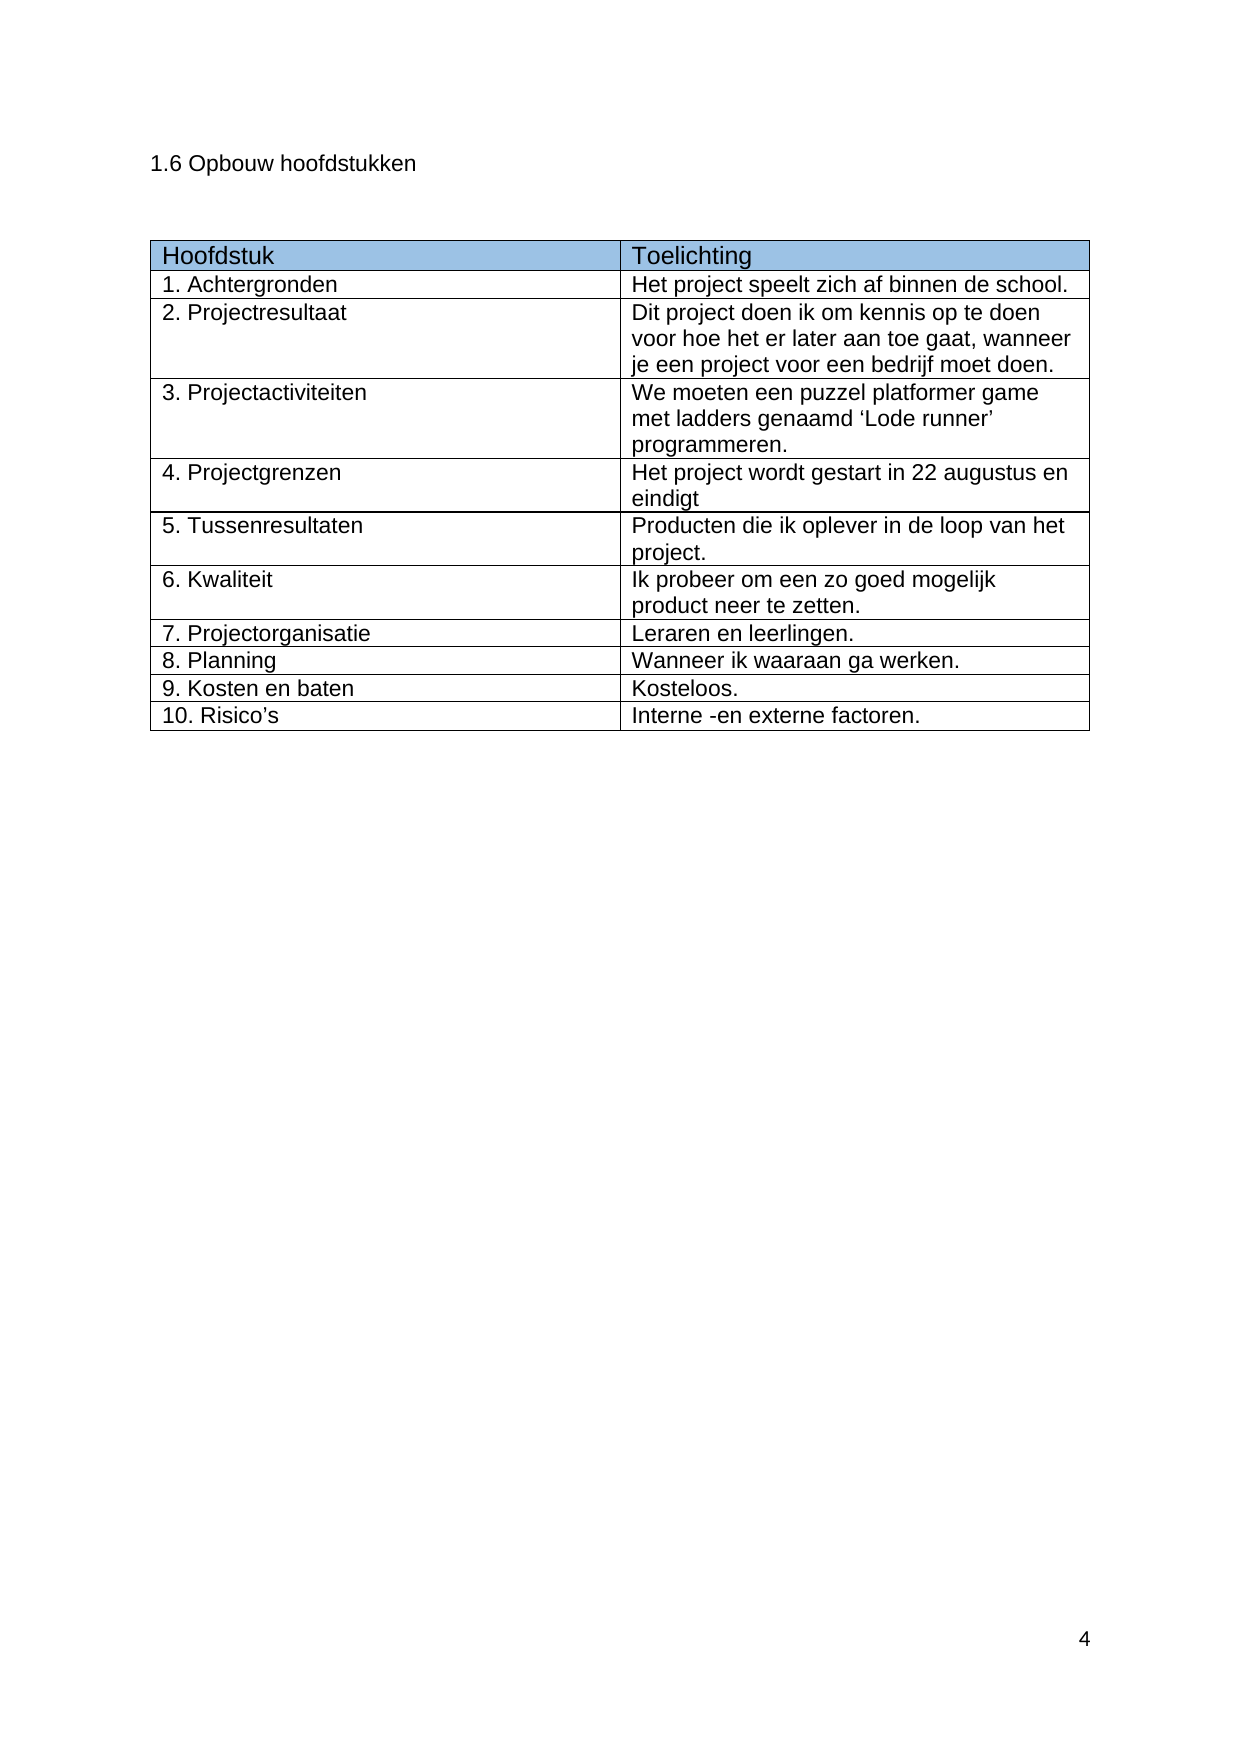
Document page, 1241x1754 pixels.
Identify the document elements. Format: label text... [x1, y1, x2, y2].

table_cell 9. Kosten en baten [151, 675, 620, 701]
text 1.6 Opbouw hoofdstukken [150, 150, 1090, 176]
table_cell Het project wordt gestart in 22 augustus en eindigt [621, 459, 1089, 511]
table_cell Leraren en leerlingen. [621, 620, 1089, 646]
table_cell 1. Achtergronden [151, 271, 620, 297]
table_cell Interne -en externe factoren. [621, 702, 1089, 730]
table_cell We moeten een puzzel platformer game met ladders genaamd ‘Lode runner’ programmeren. [621, 379, 1089, 458]
table_cell 10. Risico’s [151, 702, 620, 730]
table_cell Het project speelt zich af binnen de school. [621, 271, 1089, 297]
table_header Hoofdstuk [151, 241, 620, 270]
table_cell Kosteloos. [621, 675, 1089, 701]
table_cell 7. Projectorganisatie [151, 620, 620, 646]
table_cell 6. Kwaliteit [151, 566, 620, 619]
table_cell 8. Planning [151, 647, 620, 674]
table_cell Ik probeer om een zo goed mogelijk product neer te zetten. [621, 566, 1089, 619]
table_cell 4. Projectgrenzen [151, 459, 620, 511]
table_cell Dit project doen ik om kennis op te doen voor hoe het er later aan toe gaat, wanneer je een project voor een bedrijf moet doen. [621, 299, 1089, 377]
table_header Toelichting [621, 241, 1089, 270]
table_cell 2. Projectresultaat [151, 299, 620, 377]
table_cell Producten die ik oplever in de loop van het project. [621, 513, 1089, 565]
table_cell Wanneer ik waaraan ga werken. [621, 647, 1089, 674]
table_cell 3. Projectactiviteiten [151, 379, 620, 458]
table_cell 5. Tussenresultaten [151, 513, 620, 565]
